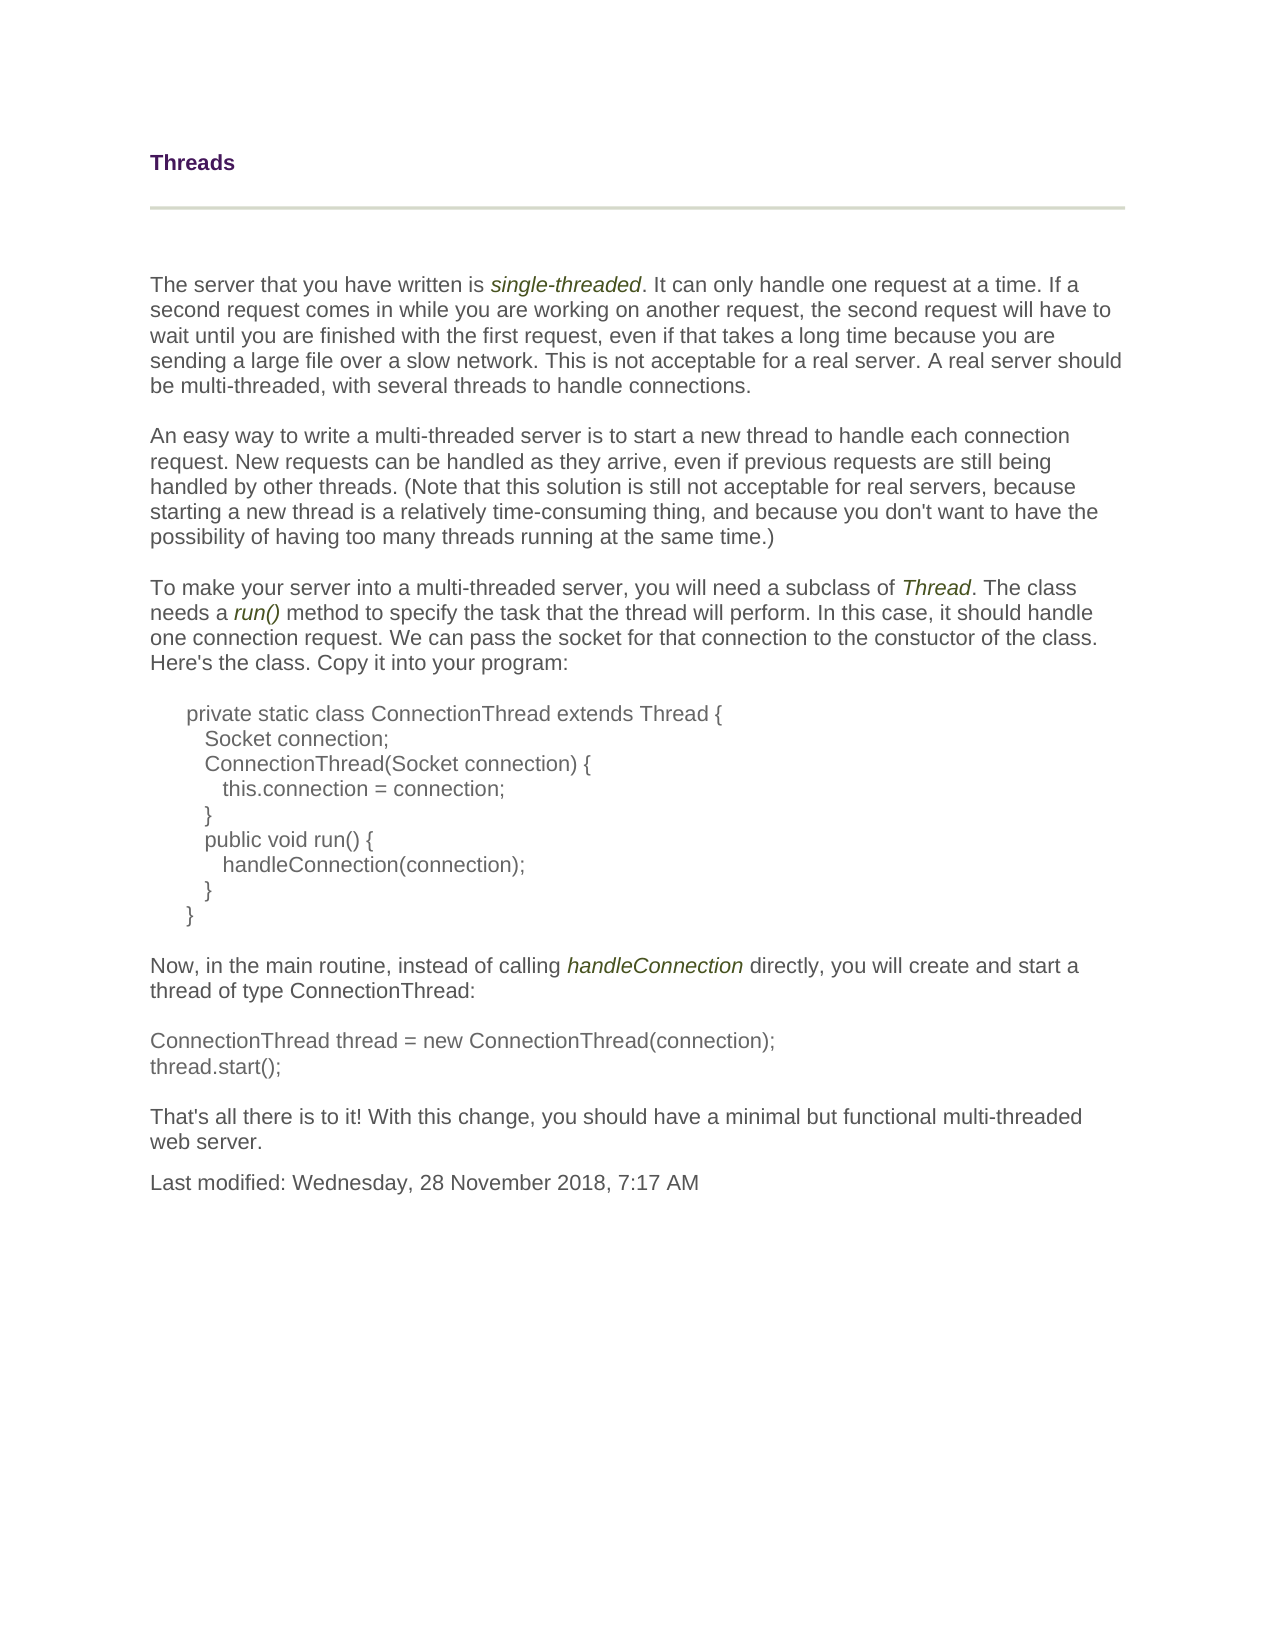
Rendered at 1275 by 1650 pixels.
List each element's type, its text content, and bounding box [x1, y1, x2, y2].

text Last modified: Wednesday, 28 November 2018, 7:17 AM [150, 1170, 1125, 1195]
text Threads [150, 150, 1125, 175]
text The server that you have written is single-threaded. It can only handle one request at a time. If a second request comes in while you are working on another request, the second request will have to wait until you are finished with the first request, even if that takes a long time because you are sending a large file over a slow network. This is not acceptable for a real server. A real server should be multi-threaded, with several threads to handle connections. An easy way to write a multi-threaded server is to start a new thread to handle each connection request. New requests can be handled as they arrive, even if previous requests are still being handled by other threads. (Note that this solution is still not acceptable for real servers, because starting a new thread is a relatively time-consuming thing, and because you don't want to have the possibility of having too many threads running at the same time.) To make your server into a multi-threaded server, you will need a subclass of Thread. The class needs a run() method to specify the task that the thread will perform. In this case, it should handle one connection request. We can pass the socket for that connection to the constuctor of the class. Here's the class. Copy it into your program: private static class ConnectionThread extends Thread { Socket connection; ConnectionThread(Socket connection) { this.connection = connection; } public void run() { handleConnection(connection); } } Now, in the main routine, instead of calling handleConnection directly, you will create and start a thread of type ConnectionThread: ConnectionThread thread = new ConnectionThread(connection); thread.start(); That's all there is to it! With this change, you should have a minimal but functional multi-threaded web server. [150, 272, 1125, 1154]
